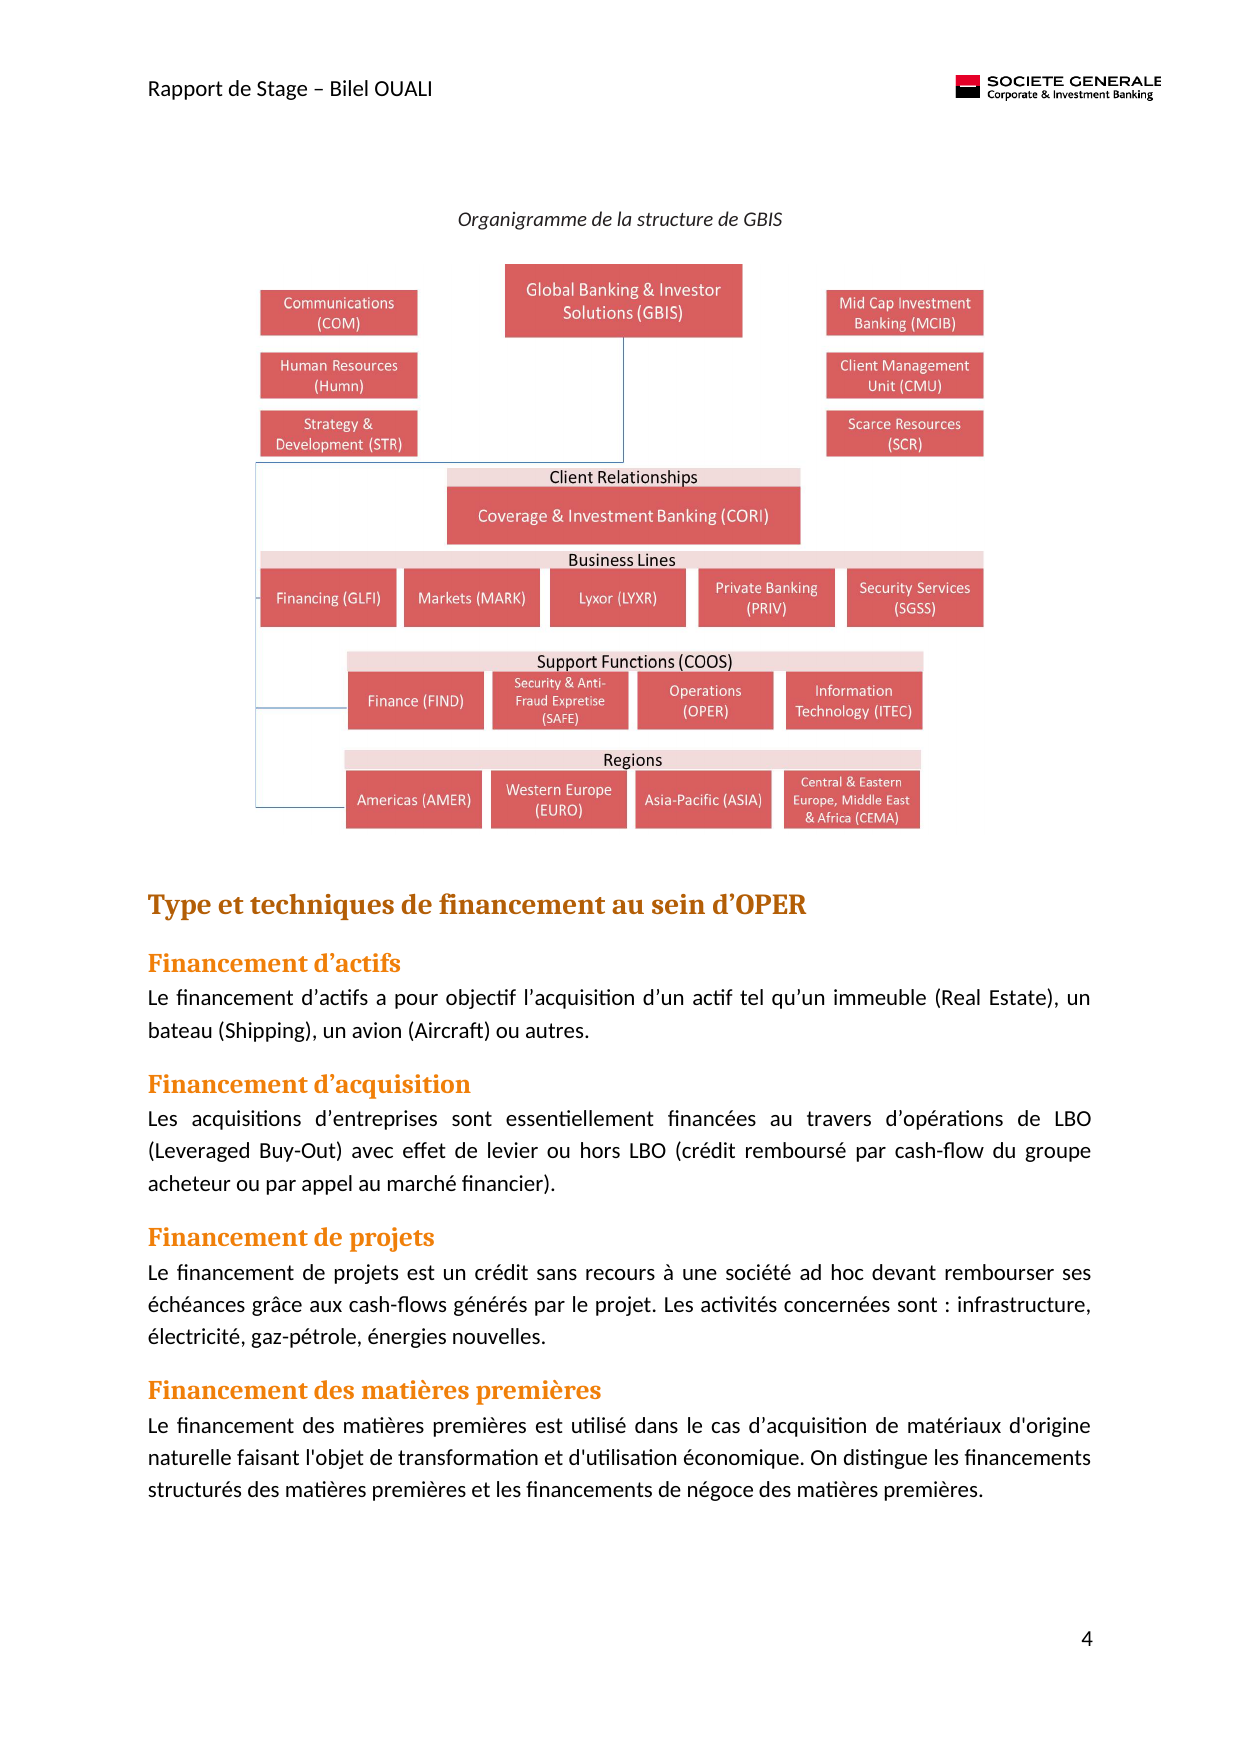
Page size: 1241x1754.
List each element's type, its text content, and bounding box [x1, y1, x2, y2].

subtitle Financement des matières premières [148, 1375, 1093, 1406]
text Les acquisitions d’entreprises sont essentiellement financées au travers d’opérations de LBO (Leveraged Buy-Out) avec effet de levier ou hors LBO (crédit remboursé par cash-flow du groupe acheteur ou par appel au marché financier). [148, 1104, 1093, 1197]
text Le financement des matières premières est utilisé dans le cas d’acquisition de matériaux d'origine naturelle faisant l'objet de transformation et d'utilisation économique. On distingue les financements structurés des matières premières et les financements de négoce des matières premières. [148, 1411, 1093, 1503]
text Le financement de projets est un crédit sans recours à une société ad hoc devant rembourser ses échéances grâce aux cash-flows générés par le projet. Les activités concernées sont : infrastructure, électricité, gaz-pétrole, énergies nouvelles. [148, 1258, 1093, 1350]
subtitle Financement de projets [148, 1222, 1093, 1253]
text Organigramme de la structure de GBIS [148, 206, 1093, 231]
text Le financement d’actifs a pour objectif l’acquisition d’un actif tel qu’un immeuble (Real Estate), un bateau (Shipping), un avion (Aircraft) ou autres. [148, 983, 1093, 1044]
subtitle Financement d’actifs [148, 948, 1093, 979]
subtitle Financement d’acquisition [148, 1069, 1093, 1100]
picture [255, 264, 985, 835]
subtitle Type et techniques de financement au sein d’OPER [148, 888, 1093, 922]
picture [948, 65, 1161, 106]
